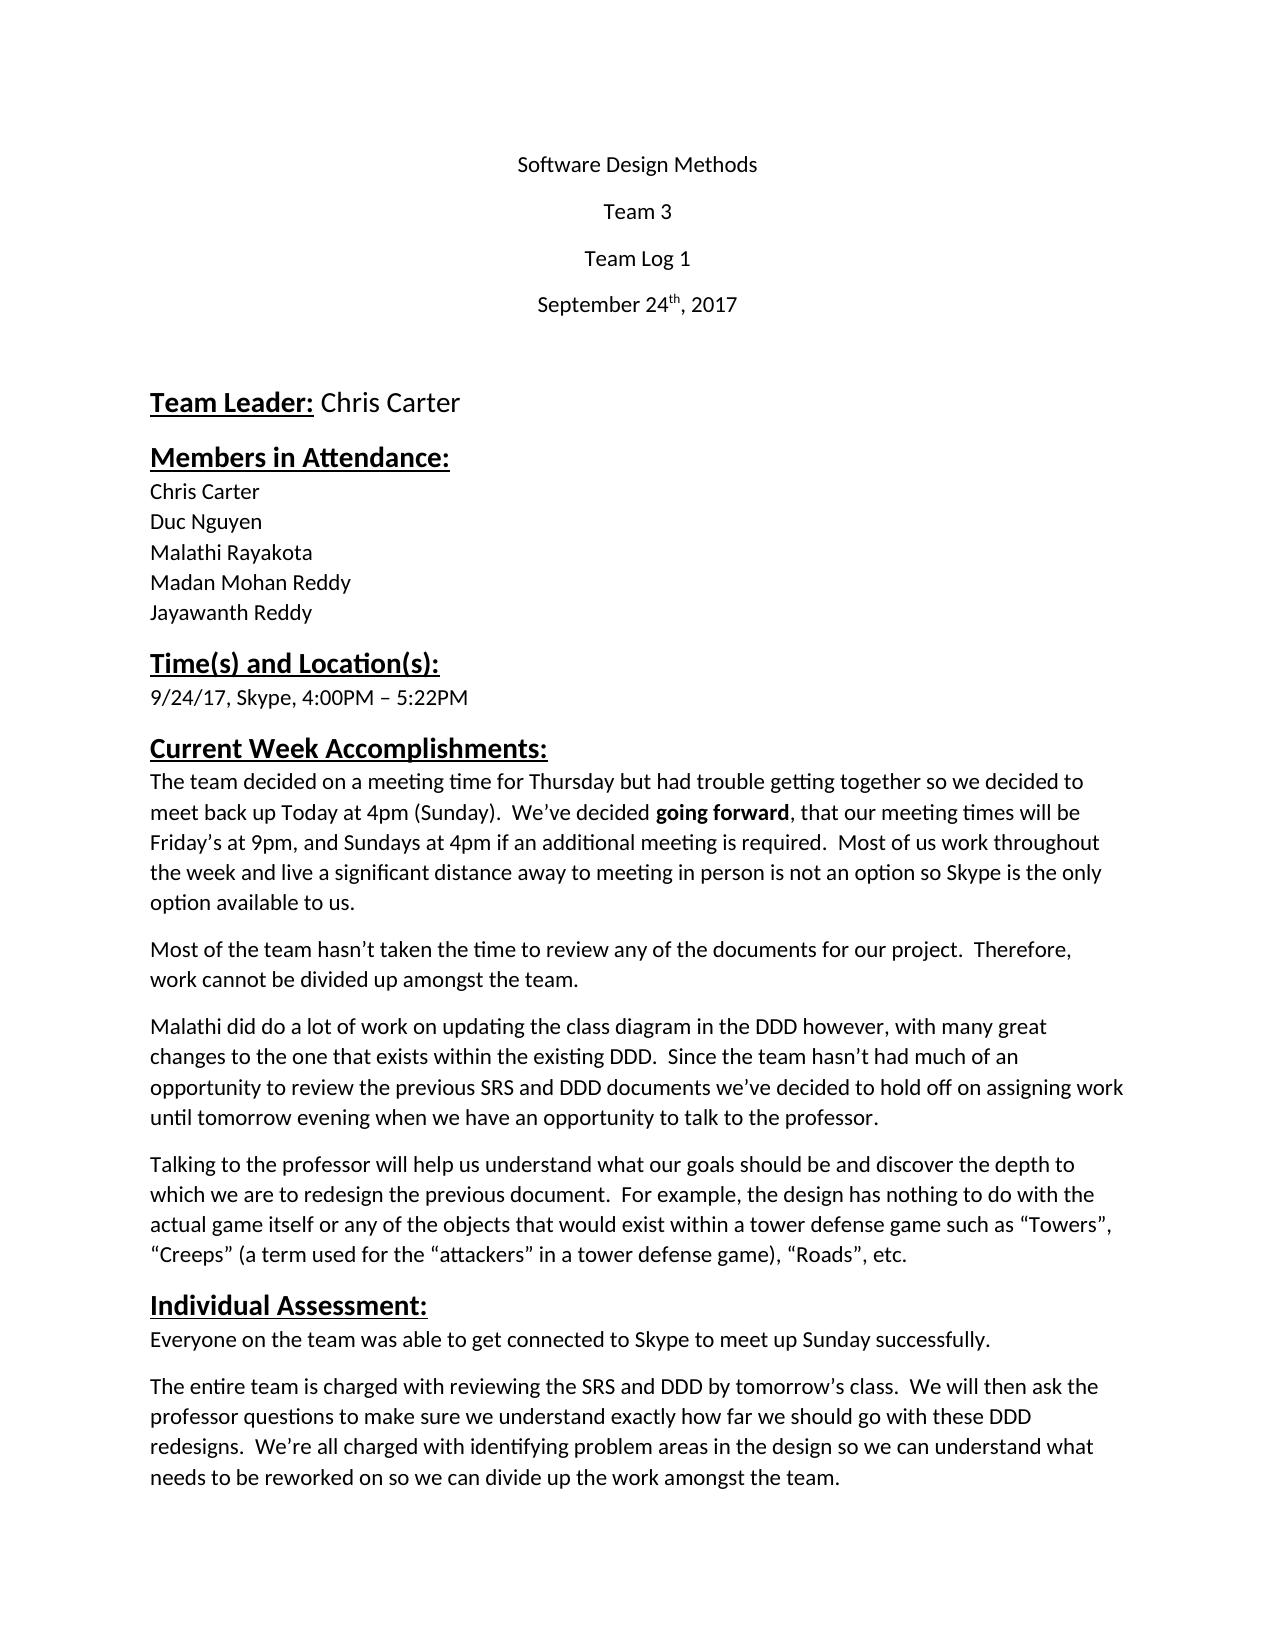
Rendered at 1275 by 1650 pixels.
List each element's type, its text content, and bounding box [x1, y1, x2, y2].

text Time(s) and Location(s): 9/24/17, Skype, 4:00PM – 5:22PM [150, 645, 1125, 711]
text Most of the team hasn’t taken the time to review any of the documents for our project. Therefore, work cannot be divided up amongst the team. [150, 935, 1125, 993]
text The entire team is charged with reviewing the SRS and DDD by tomorrow’s class. We will then ask the professor questions to make sure we understand exactly how far we should go with these DDD redesigns. We’re all charged with identifying problem areas in the design so we can understand what needs to be reworked on so we can divide up the work amongst the team. [150, 1372, 1125, 1491]
text Malathi did do a lot of work on updating the class diagram in the DDD however, with many great changes to the one that exists within the existing DDD. Since the team hasn’t had much of an opportunity to review the previous SRS and DDD documents we’ve decided to hold off on assigning work until tomorrow evening when we have an opportunity to talk to the professor. [150, 1012, 1125, 1131]
text Talking to the professor will help us understand what our goals should be and discover the depth to which we are to redesign the previous document. For example, the design has nothing to do with the actual game itself or any of the objects that would exist within a tower defense game such as “Towers”, “Creeps” (a term used for the “attackers” in a tower defense game), “Roads”, etc. [150, 1150, 1125, 1268]
text Team 3 [150, 197, 1125, 225]
text Members in Attendance: Chris Carter Duc Nguyen Malathi Rayakota Madan Mohan Reddy Jayawanth Reddy [150, 439, 1125, 626]
text September 24th, 2017 [150, 291, 1125, 319]
text Team Leader: Chris Carter [150, 384, 1125, 420]
text Current Week Accomplishments: The team decided on a meeting time for Thursday but had trouble getting together so we decided to meet back up Today at 4pm (Sunday). We’ve decided going forward, that our meeting times will be Friday’s at 9pm, and Sundays at 4pm if an additional meeting is required. Most of us work throughout the week and live a significant distance away to meeting in person is not an option so Skype is the only option available to us. [150, 730, 1125, 916]
text Software Design Methods [150, 150, 1125, 178]
text Team Log 1 [150, 244, 1125, 272]
text Individual Assessment: Everyone on the team was able to get connected to Skype to meet up Sunday successfully. [150, 1287, 1125, 1353]
